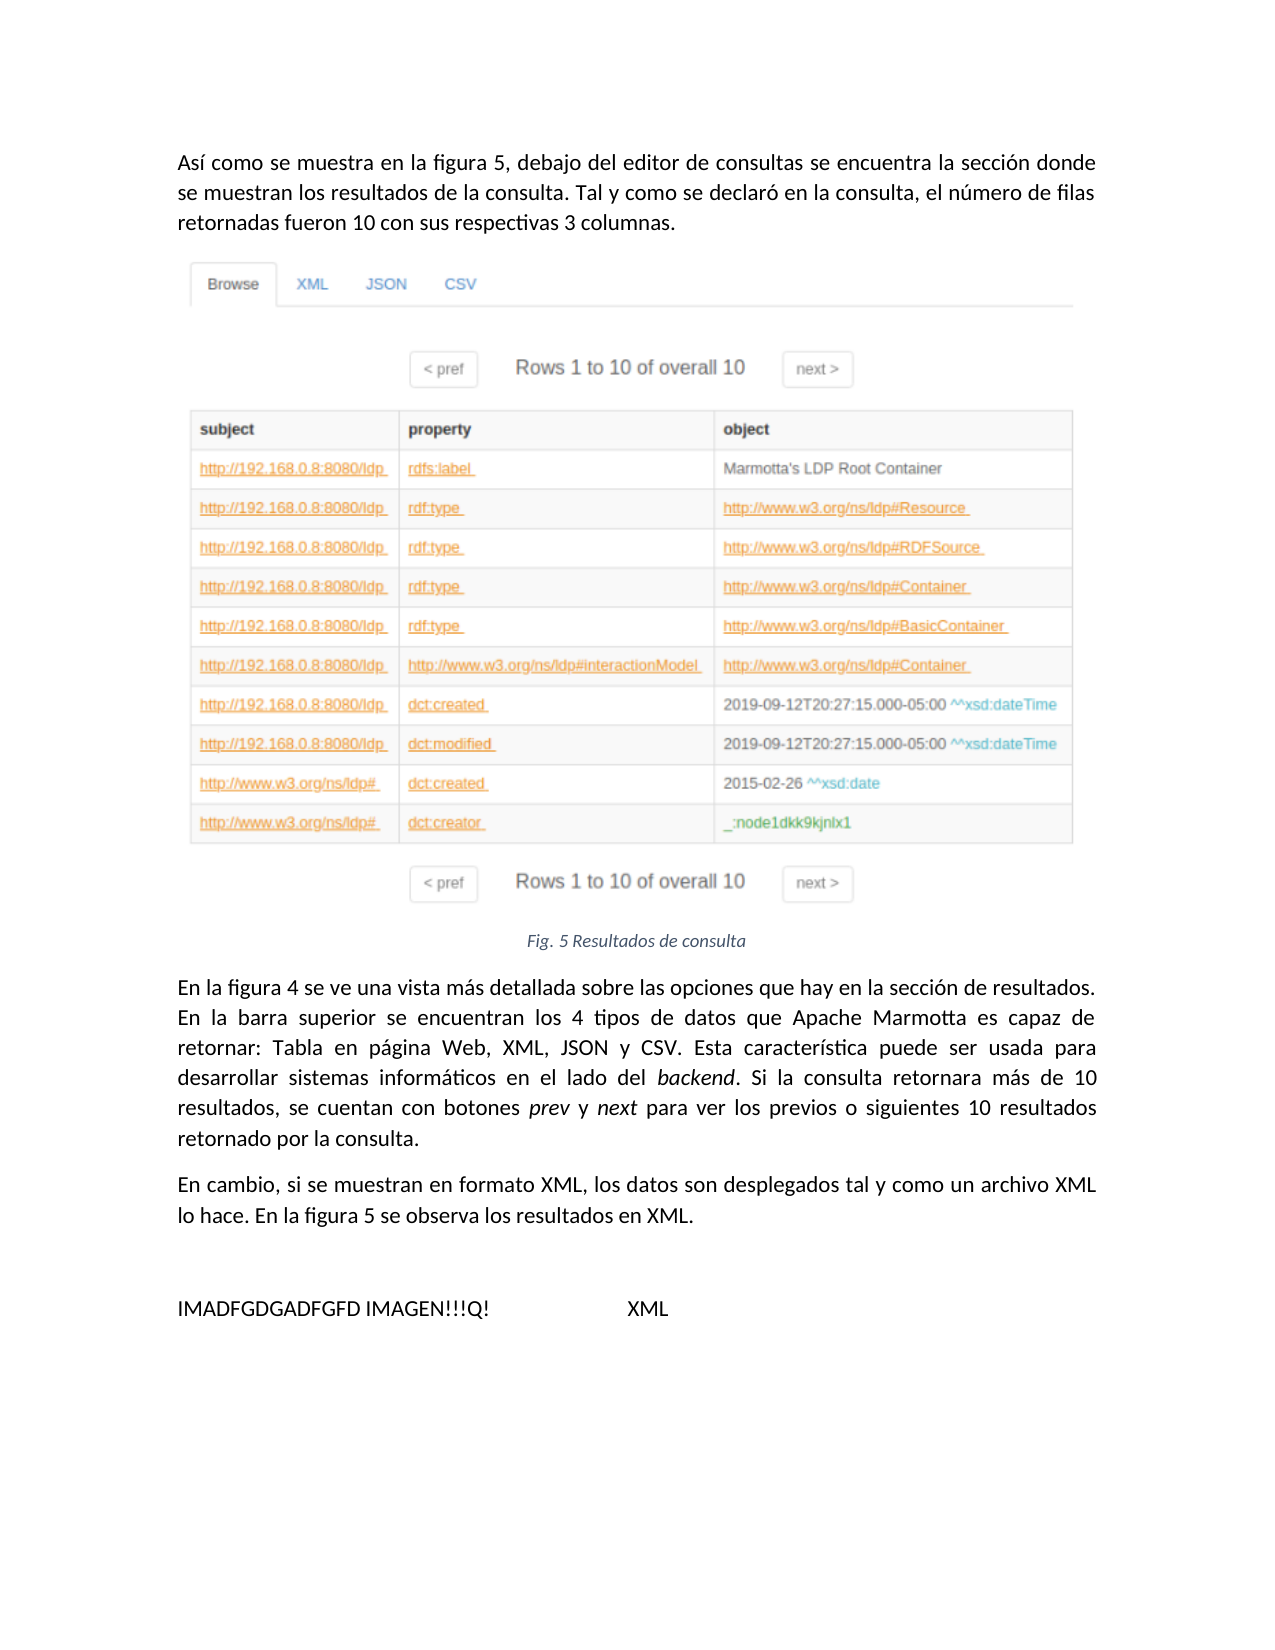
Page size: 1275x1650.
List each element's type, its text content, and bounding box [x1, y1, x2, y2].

picture [177, 255, 1098, 911]
text En la figura 4 se ve una vista más detallada sobre las opciones que hay en la sección de resultados. En la barra superior se encuentran los 4 tipos de datos que Apache Marmotta es capaz de retornar: Tabla en página Web, XML, JSON y CSV. Esta característica puede ser usada para desarrollar sistemas informáticos en el lado del backend. Si la consulta retornara más de 10 resultados, se cuentan con botones prev y next para ver los previos o siguientes 10 resultados retornado por la consulta. [177, 973, 1098, 1152]
text En cambio, si se muestran en formato XML, los datos son desplegados tal y como un archivo XML lo hace. En la figura 5 se observa los resultados en XML. [177, 1171, 1098, 1229]
text Así como se muestra en la figura 5, debajo del editor de consultas se encuentra la sección donde se muestran los resultados de la consulta. Tal y como se declaró en la consulta, el número de filas retornadas fueron 10 con sus respectivas 3 columnas. [177, 148, 1098, 236]
text IMADFGDGADFGFD IMAGEN!!!Q! XML [177, 1294, 1098, 1323]
